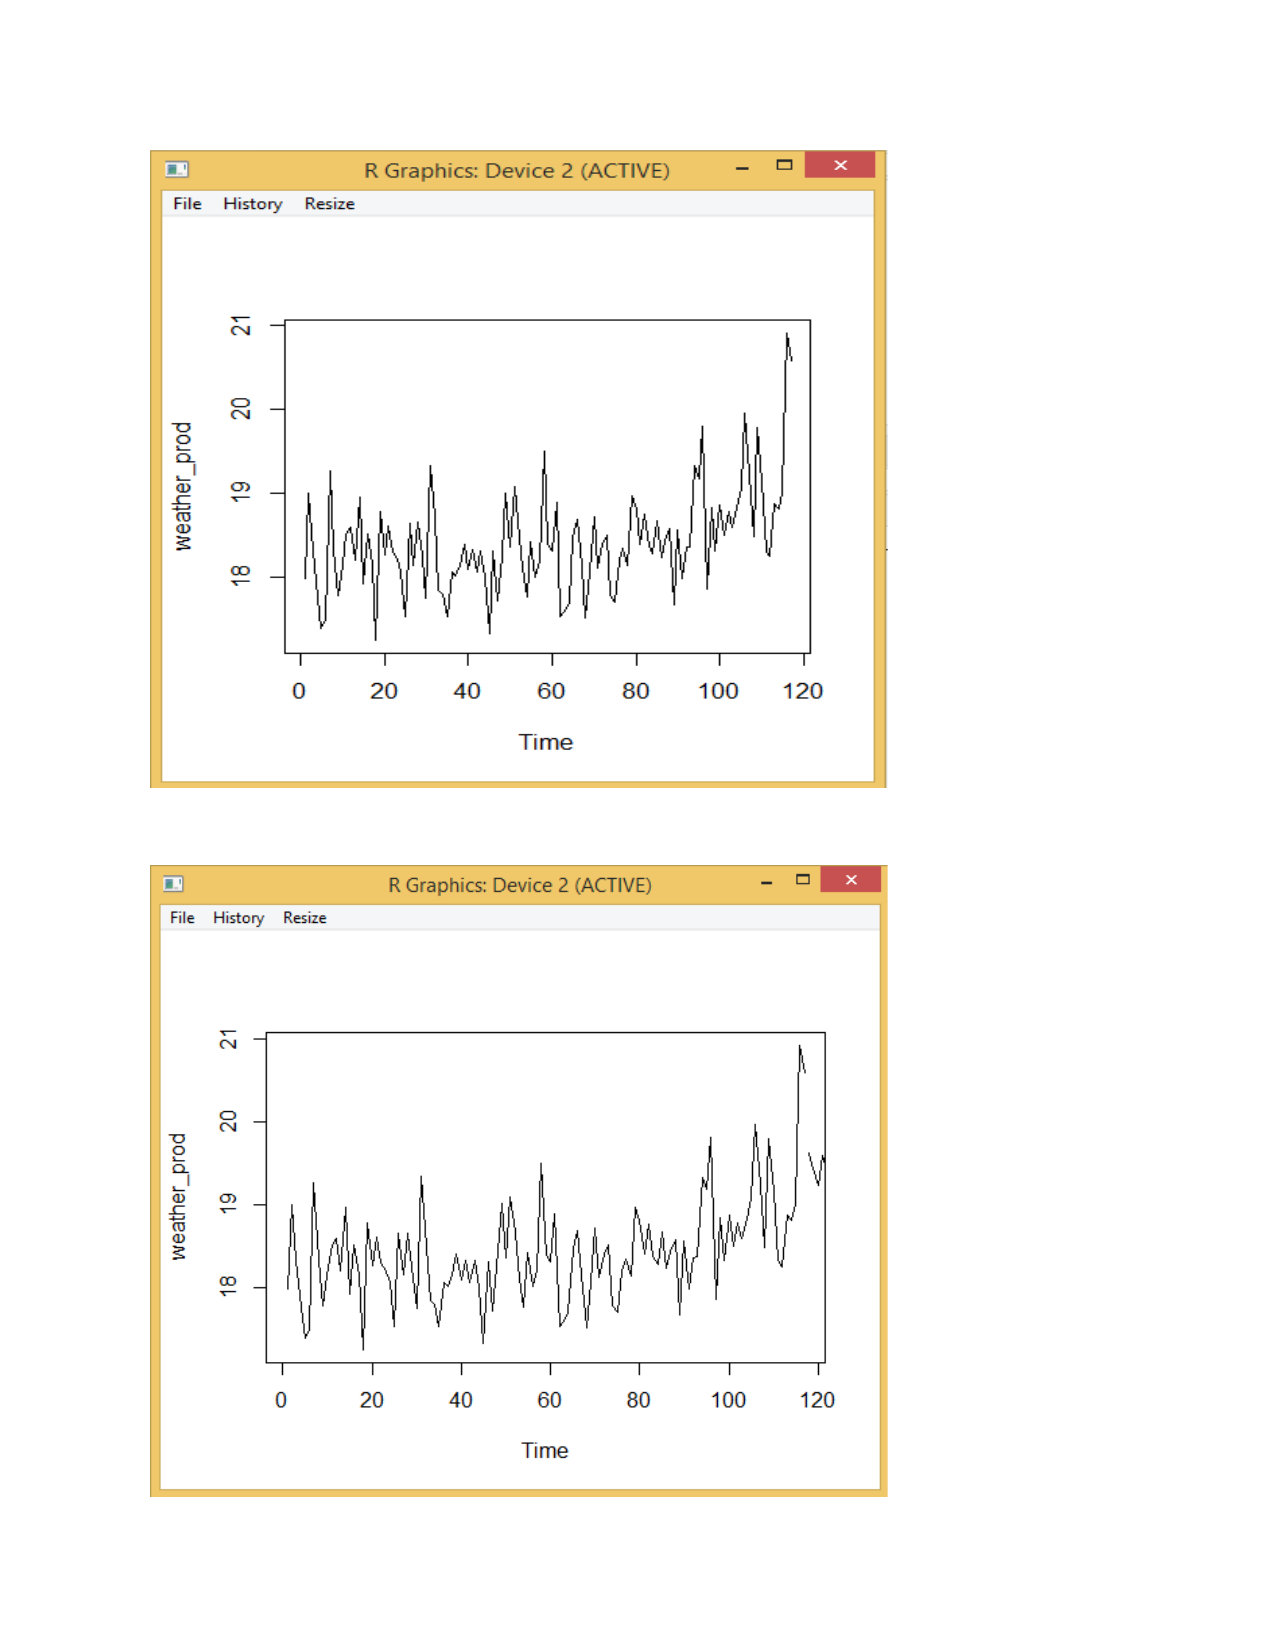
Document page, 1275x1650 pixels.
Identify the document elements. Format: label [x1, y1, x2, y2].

picture [150, 865, 888, 1497]
picture [150, 150, 888, 788]
